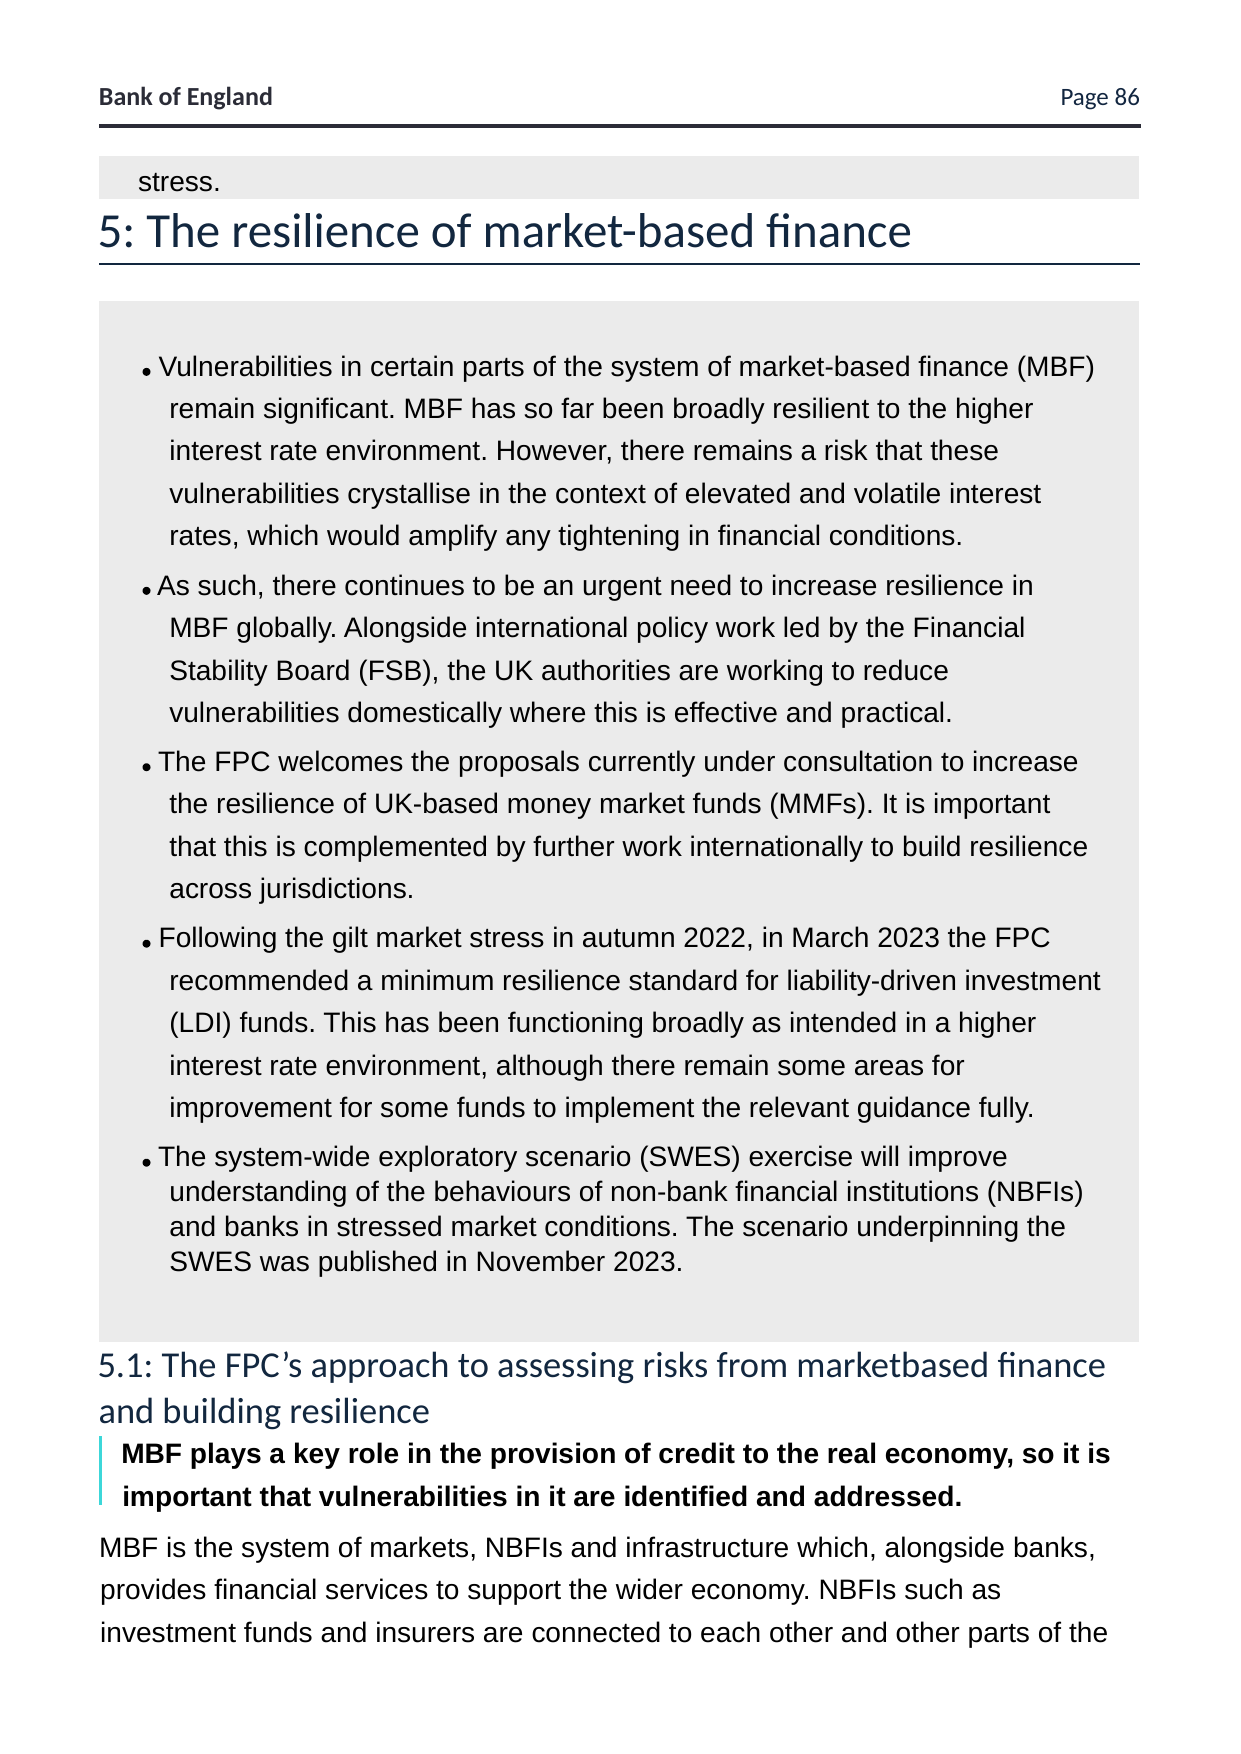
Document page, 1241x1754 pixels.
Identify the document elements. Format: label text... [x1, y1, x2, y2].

table_header Vulnerabilities in certain parts of the system of market-based finance (MBF) remain significant. MBF has so far been broadly resilient to the higher interest rate environment. However, there remains a risk that these vulnerabilities crystallise in the context of elevated and volatile interest rates, which would amplify any tightening in financial conditions. As such, there continues to be an urgent need to increase resilience in MBF globally. Alongside international policy work led by the Financial Stability Board (FSB), the UK authorities are working to reduce vulnerabilities domestically where this is effective and practical. The FPC welcomes the proposals currently under consultation to increase the resilience of UK-based money market funds (MMFs). It is important that this is complemented by further work internationally to build resilience across jurisdictions. Following the gilt market stress in autumn 2022, in March 2023 the FPC recommended a minimum resilience standard for liability-driven investment (LDI) funds. This has been functioning broadly as intended in a higher interest rate environment, although there remain some areas for improvement for some funds to implement the relevant guidance fully. The system-wide exploratory scenario (SWES) exercise will improve understanding of the behaviours of non-bank financial institutions (NBFIs) and banks in stressed market conditions. The scenario underpinning the SWES was published in November 2023. [99, 301, 1139, 1342]
text MBF plays a key role in the provision of credit to the real economy, so it is important that vulnerabilities in it are identified and addressed. [99, 1437, 1139, 1512]
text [99, 1531, 1139, 1648]
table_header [99, 156, 1139, 199]
subtitle 5: The resilience of market-based finance [97, 199, 1140, 259]
subtitle 5.1: The FPC’s approach to assessing risks from marketbased finance and building resilience [99, 1342, 1140, 1433]
